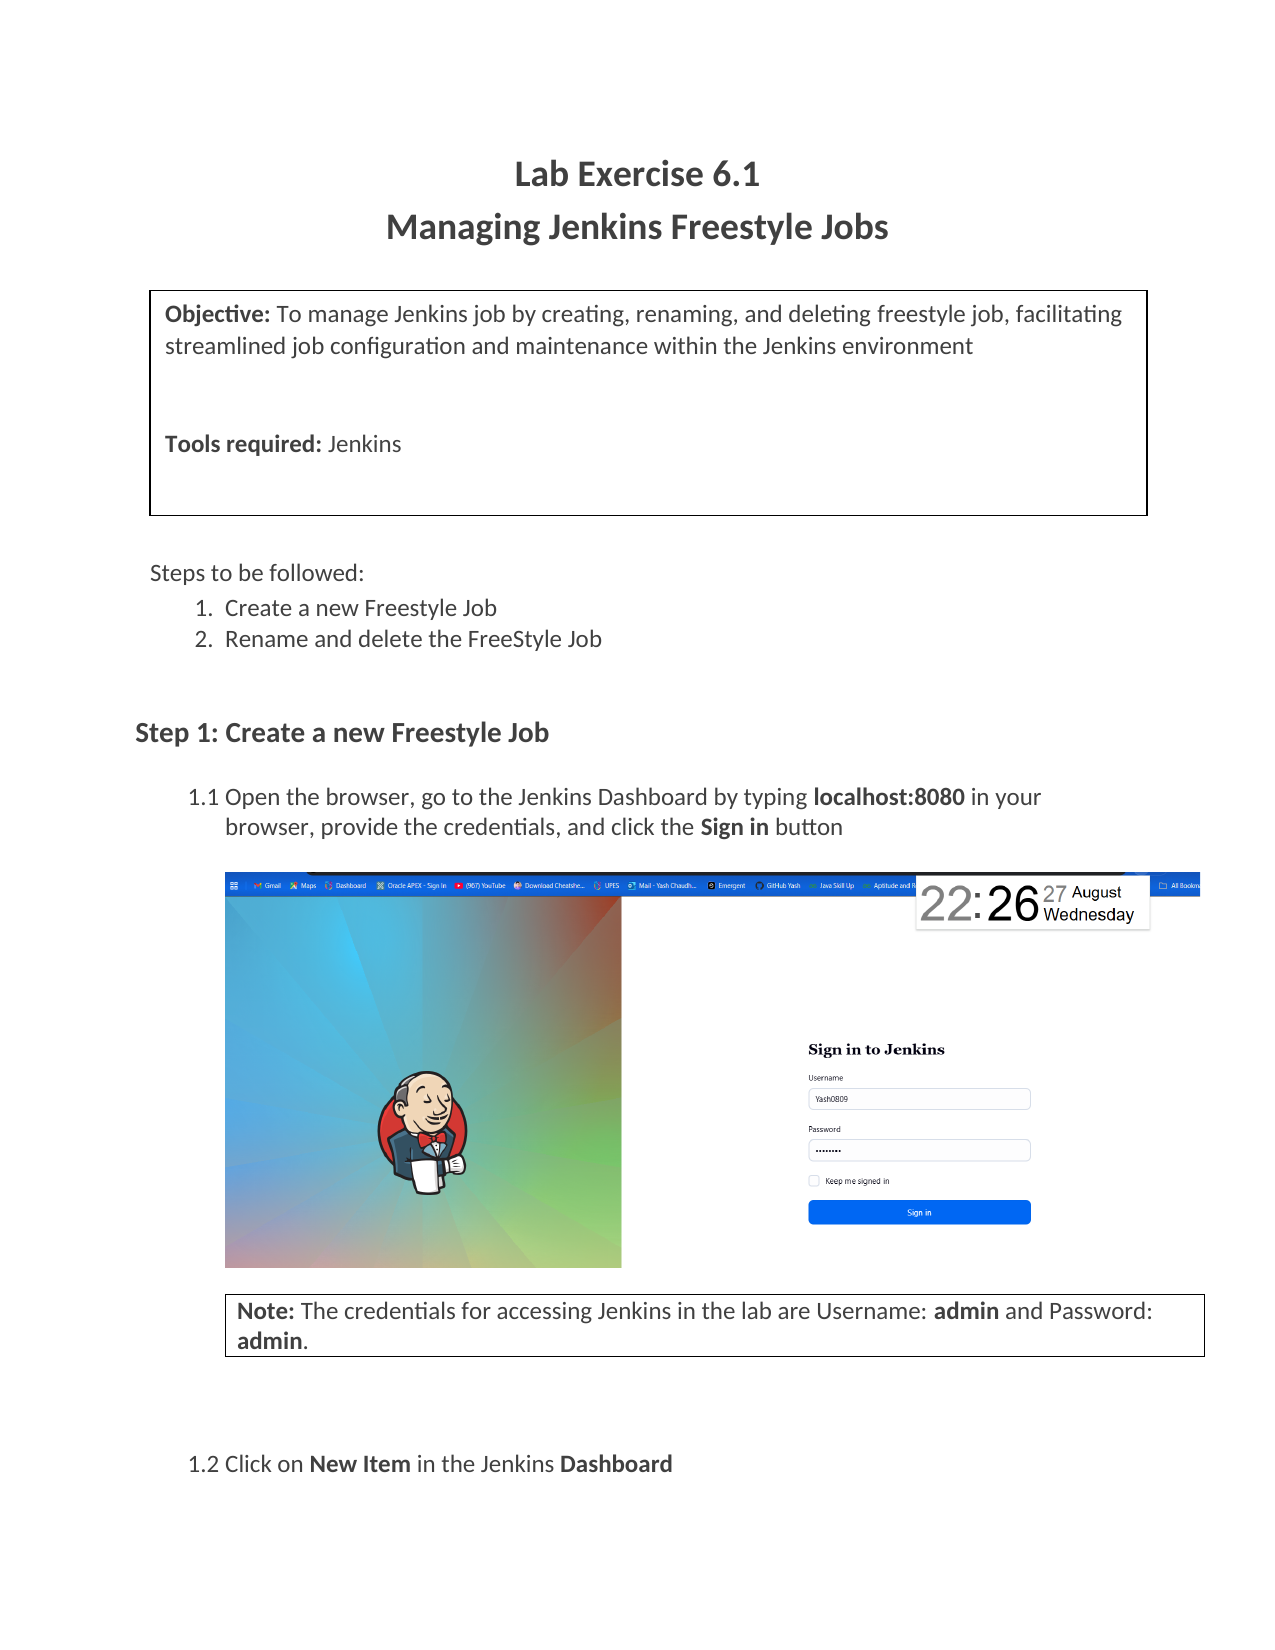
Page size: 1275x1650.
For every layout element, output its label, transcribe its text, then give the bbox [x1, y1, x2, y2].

table_header Note: The credentials for accessing Jenkins in the lab are Username: admin and Password: admin. [226, 1295, 1204, 1356]
list Rename and delete the FreeStyle Job [194, 623, 1125, 653]
list Open the browser, go to the Jenkins Dashboard by typing localhost:8080 in your browser, provide the credentials, and click the Sign in button [187, 781, 1125, 842]
text Managing Jenkins Freestyle Jobs [150, 203, 1125, 248]
picture [225, 872, 1200, 1268]
text Lab Exercise 6.1 [150, 150, 1125, 196]
text Step 1: Create a new Freestyle Job [135, 714, 1125, 750]
text Steps to be followed: [150, 557, 1125, 588]
list Create a new Freestyle Job [194, 592, 1125, 623]
list Click on New Item in the Jenkins Dashboard [187, 1448, 1125, 1479]
